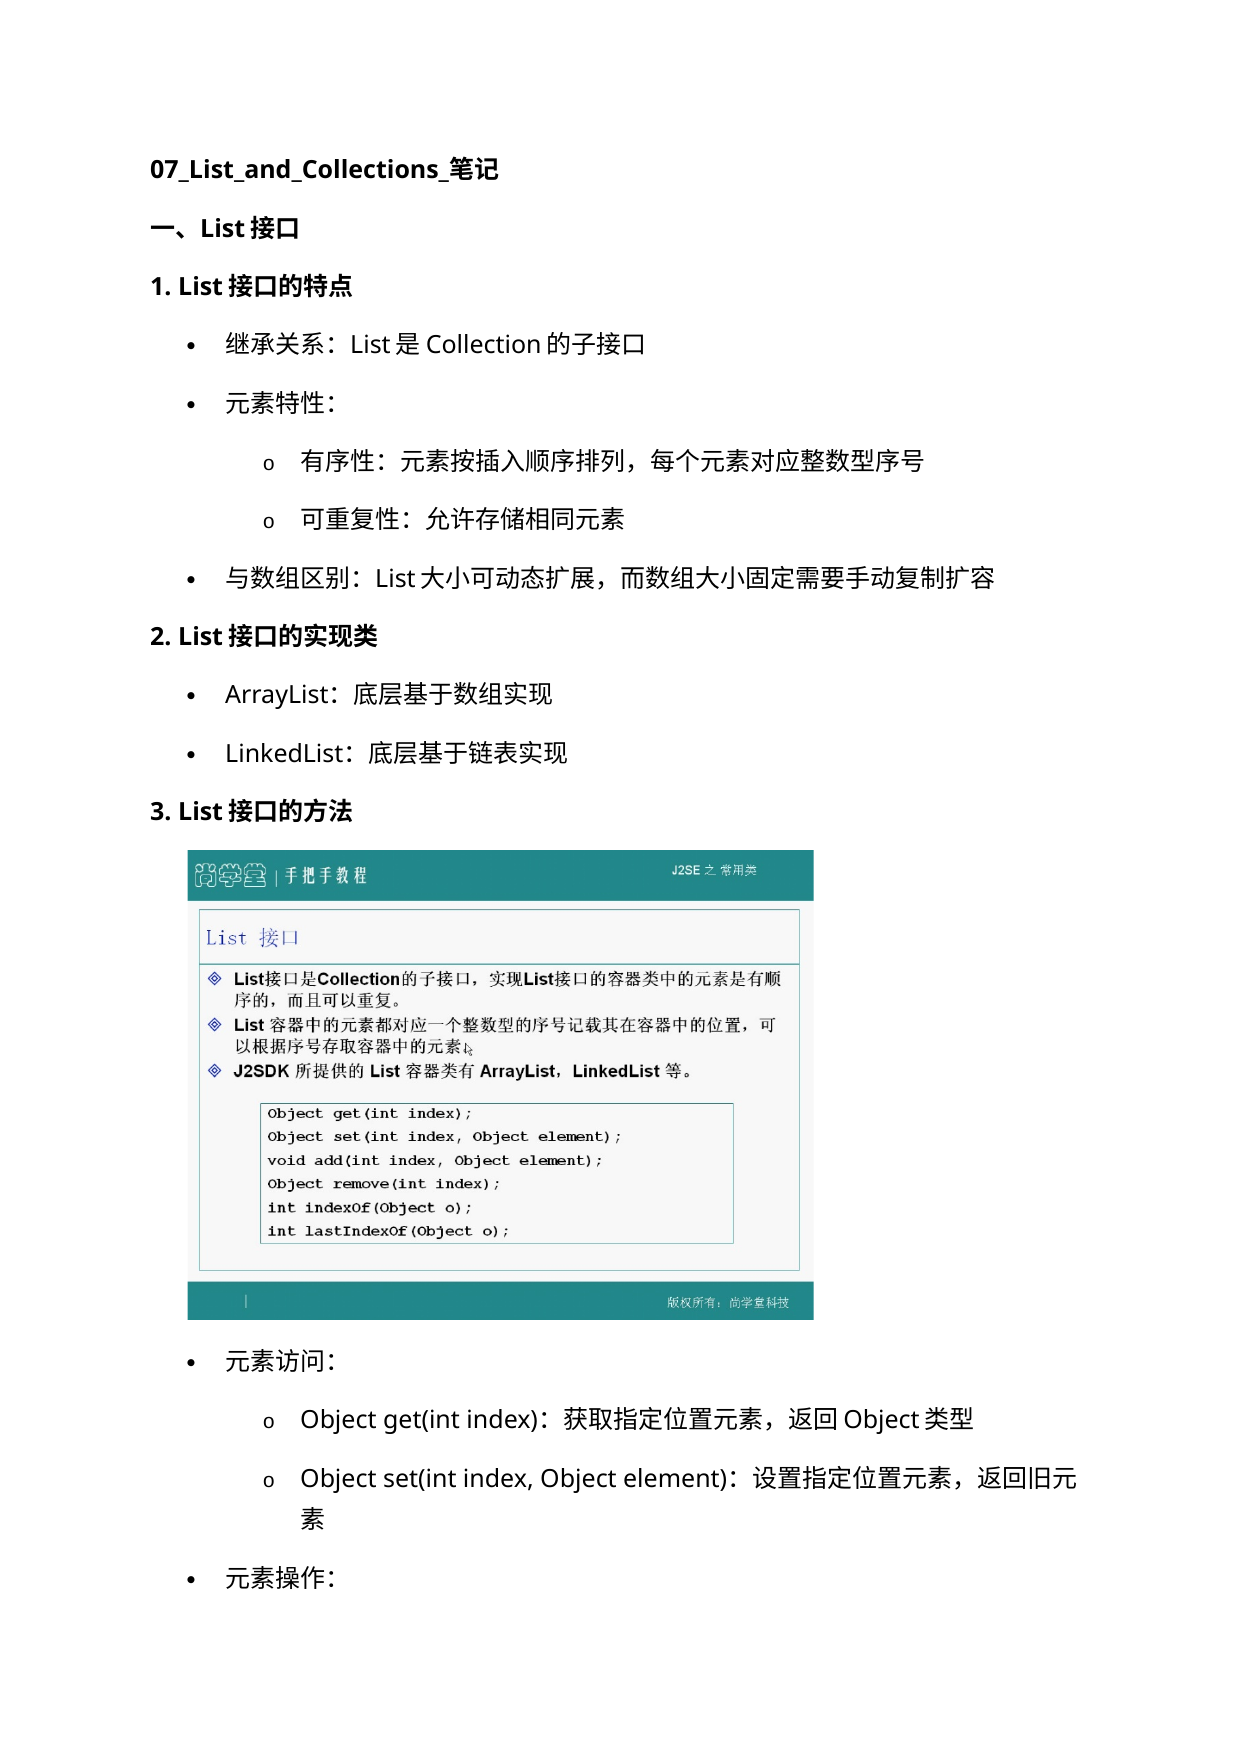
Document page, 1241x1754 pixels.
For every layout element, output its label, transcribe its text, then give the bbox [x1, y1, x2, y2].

text 2. List接口的实现类 ﻿ [150, 617, 1090, 653]
list 元素操作： [187, 1558, 1090, 1594]
list 有序性：元素按插入顺序排列，每个元素对应整数型序号 [262, 442, 1090, 478]
list 继承关系：List是Collection的子接口 [187, 325, 1090, 361]
list ArrayList：底层基于数组实现 [187, 675, 1090, 711]
picture [187, 850, 814, 1320]
text 3. List接口的方法 [150, 792, 1090, 828]
list Object get(int index)：获取指定位置元素，返回Object类型 [262, 1400, 1090, 1436]
list 元素特性： [187, 383, 1090, 419]
text 1. List接口的特点 ﻿ [150, 267, 1090, 303]
list 元素访问： [187, 1341, 1090, 1378]
text 一、List接口 [150, 208, 1090, 244]
list LinkedList：底层基于链表实现 [187, 733, 1090, 769]
list 可重复性：允许存储相同元素 [262, 500, 1090, 536]
text 07_List_and_Collections_笔记 [150, 150, 1090, 186]
list 与数组区别：List大小可动态扩展，而数组大小固定需要手动复制扩容 [187, 558, 1090, 594]
list Object set(int index, Object element)：设置指定位置元素，返回旧元素 [262, 1458, 1090, 1536]
